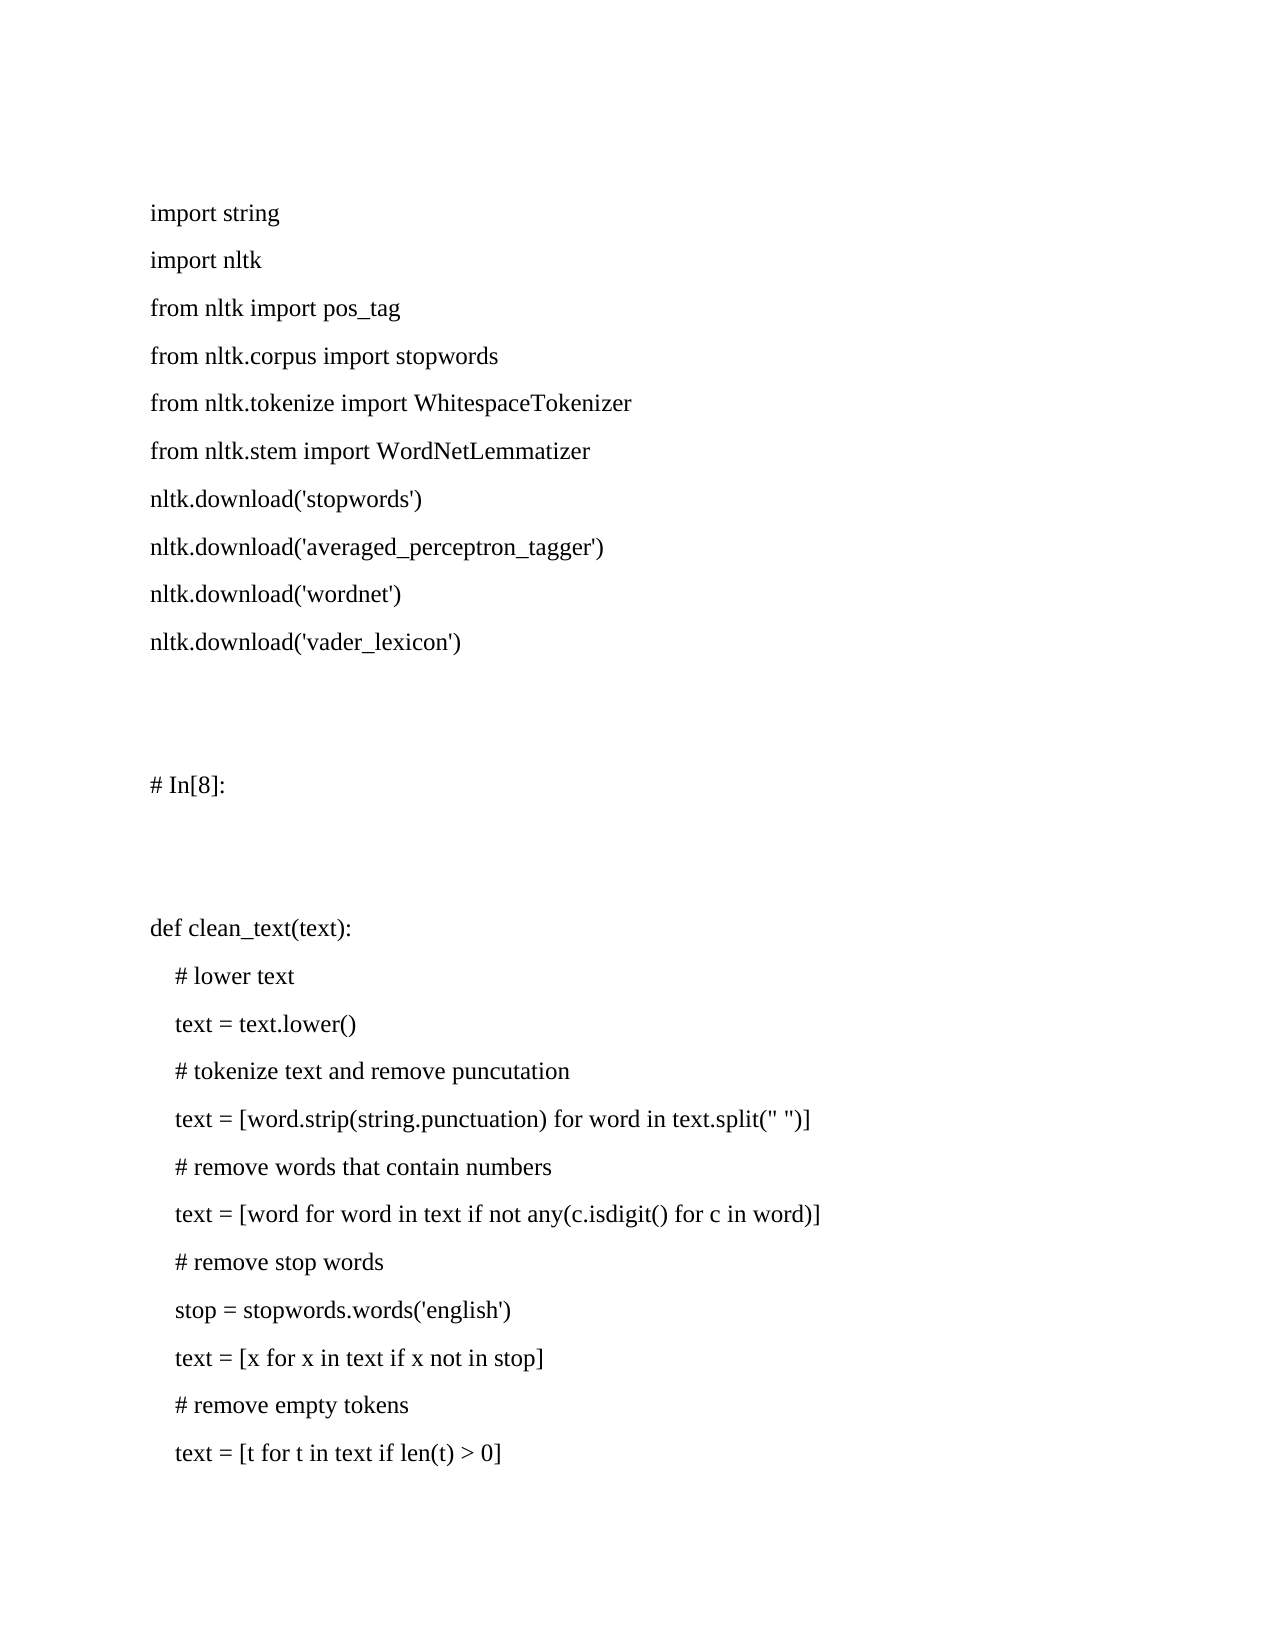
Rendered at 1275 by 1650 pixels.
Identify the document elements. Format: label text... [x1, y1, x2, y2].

text import string [150, 198, 1125, 226]
text nltk.download('vader_lexicon') [150, 627, 1125, 656]
text from nltk.corpus import stopwords [150, 341, 1125, 369]
text from nltk.tokenize import WhitespaceTokenizer [150, 388, 1125, 417]
text stop = stopwords.words('english') [150, 1295, 1125, 1324]
text # tokenize text and remove puncutation [150, 1056, 1125, 1085]
text from nltk import pos_tag [150, 293, 1125, 322]
text # remove empty tokens [150, 1390, 1125, 1419]
text # remove words that contain numbers [150, 1152, 1125, 1181]
text # remove stop words [150, 1247, 1125, 1276]
text def clean_text(text): [150, 913, 1125, 942]
text # In[8]: [150, 770, 1125, 799]
text text = [word for word in text if not any(c.isdigit() for c in word)] [150, 1199, 1125, 1228]
text text = [word.strip(string.punctuation) for word in text.split(" ")] [150, 1104, 1125, 1133]
text nltk.download('averaged_perceptron_tagger') [150, 532, 1125, 560]
text text = [x for x in text if x not in stop] [150, 1343, 1125, 1371]
text import nltk [150, 245, 1125, 274]
text from nltk.stem import WordNetLemmatizer [150, 436, 1125, 465]
text text = text.lower() [150, 1009, 1125, 1037]
text nltk.download('stopwords') [150, 484, 1125, 513]
text text = [t for t in text if len(t) > 0] [150, 1438, 1125, 1467]
text # lower text [150, 961, 1125, 990]
text nltk.download('wordnet') [150, 579, 1125, 608]
